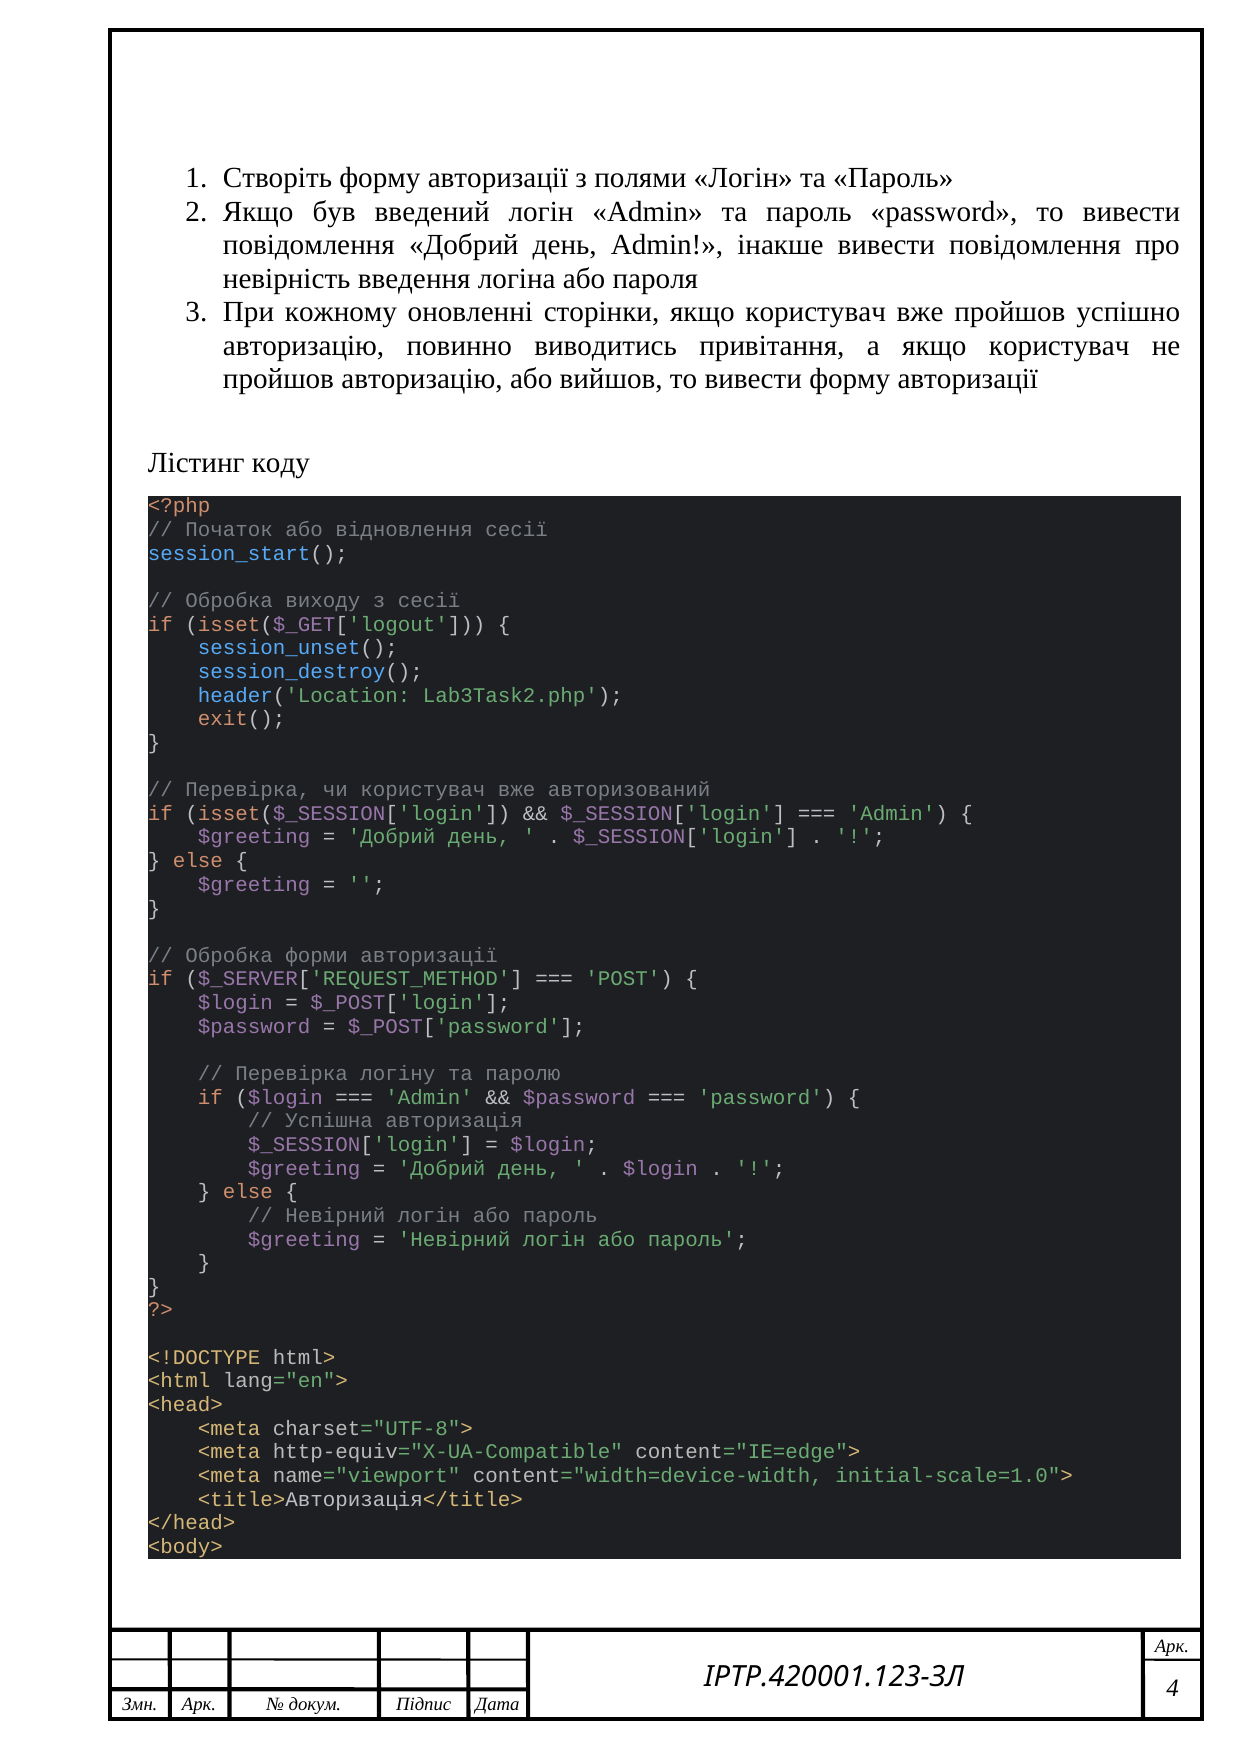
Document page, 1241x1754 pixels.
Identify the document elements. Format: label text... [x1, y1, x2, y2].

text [148, 496, 1181, 1559]
list Створіть форму авторизації з полями «Логін» та «Пароль» [185, 160, 1181, 194]
list При кожному оновленні сторінки, якщо користувач вже пройшов успішно авторизацію, повинно виводитись привітання, а якщо користувач не пройшов авторизацію, або вийшов, то вивести форму авторизації [185, 294, 1181, 395]
text Лістинг коду [148, 445, 1181, 479]
list Якщо був введений логін «Admin» та пароль «password», то вивести повідомлення «Добрий день, Admin!», інакше вивести повідомлення про невірність введення логіна або пароля [185, 194, 1181, 294]
